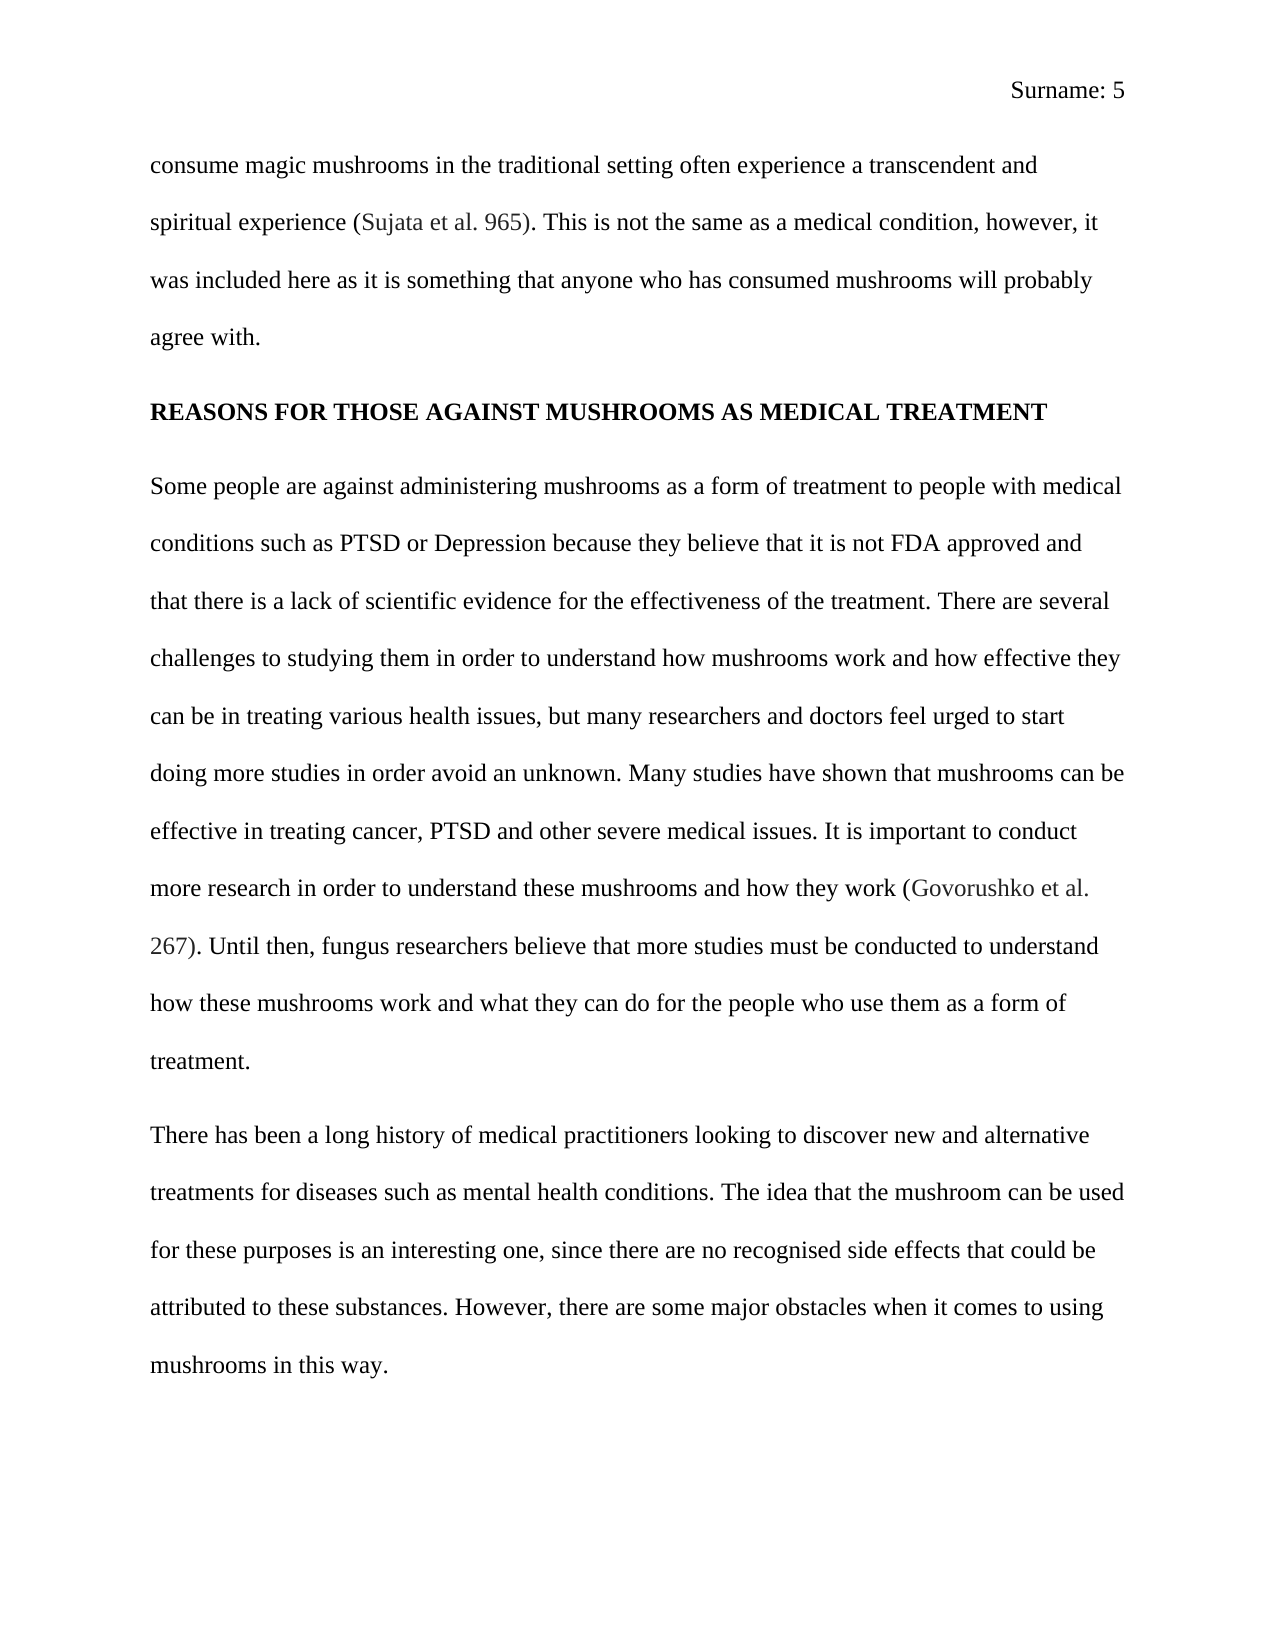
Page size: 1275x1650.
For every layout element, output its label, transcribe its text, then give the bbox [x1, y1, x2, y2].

text There has been a long history of medical practitioners looking to discover new and alternative treatments for diseases such as mental health conditions. The idea that the mushroom can be used for these purposes is an interesting one, since there are no recognised side effects that could be attributed to these substances. However, there are some major obstacles when it comes to using mushrooms in this way. [150, 1120, 1125, 1379]
text Some people are against administering mushrooms as a form of treatment to people with medical conditions such as PTSD or Depression because they believe that it is not FDA approved and that there is a lack of scientific evidence for the effectiveness of the treatment. There are several challenges to studying them in order to understand how mushrooms work and how effective they can be in treating various health issues, but many researchers and doctors feel urged to start doing more studies in order avoid an unknown. Many studies have shown that mushrooms can be effective in treating cancer, PTSD and other severe medical issues. It is important to conduct more research in order to understand these mushrooms and how they work (Govorushko et al. 267). Until then, fungus researchers believe that more studies must be conducted to understand how these mushrooms work and what they can do for the people who use them as a form of treatment. [150, 471, 1125, 1074]
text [150, 150, 1125, 351]
text REASONS FOR THOSE AGAINST MUSHROOMS AS MEDICAL TREATMENT [150, 397, 1125, 425]
